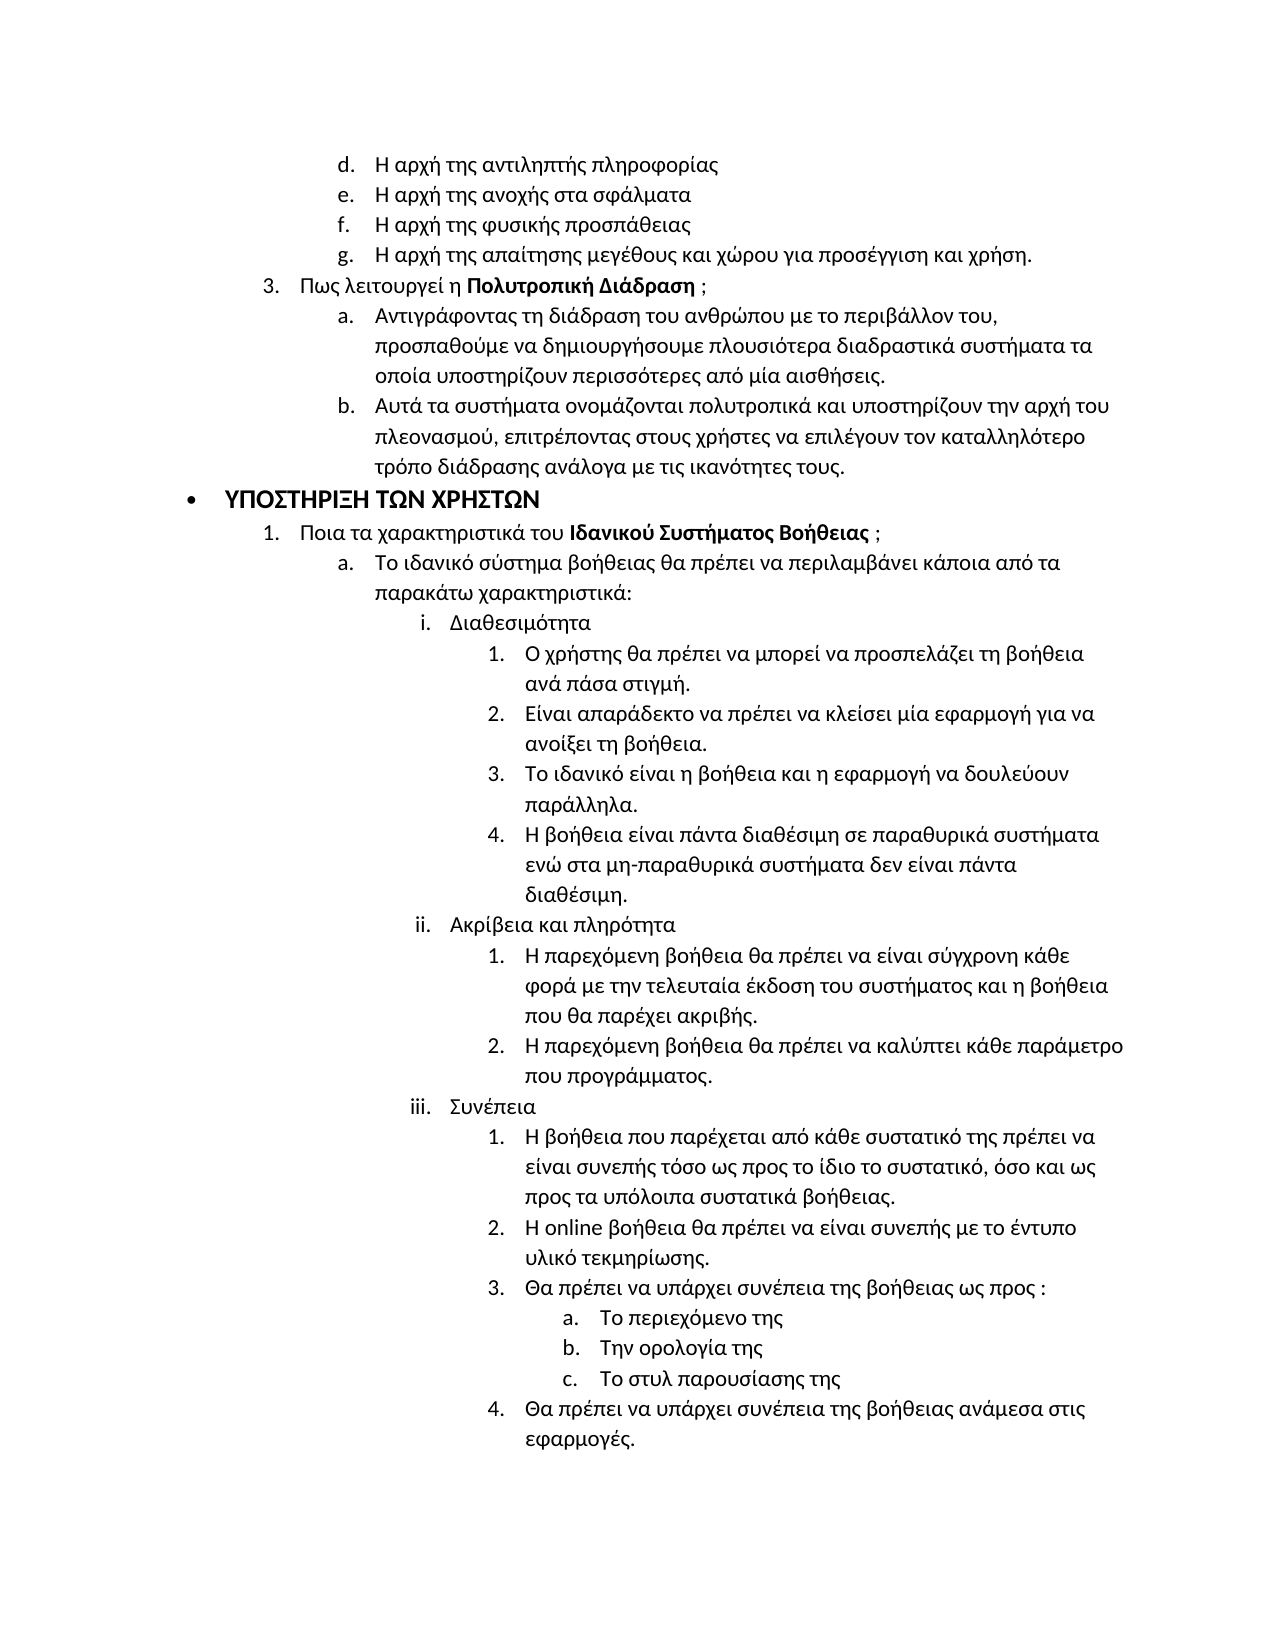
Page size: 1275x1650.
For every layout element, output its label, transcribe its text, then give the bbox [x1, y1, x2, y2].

list Το στυλ παρουσίασης της [562, 1364, 1125, 1392]
list Ακρίβεια και πληρότητα [431, 911, 1125, 939]
list Η online βοήθεια θα πρέπει να είναι συνεπής με το έντυπο υλικό τεκμηρίωσης. [487, 1213, 1125, 1271]
list Η παρεχόμενη βοήθεια θα πρέπει να καλύπτει κάθε παράμετρο που προγράμματος. [487, 1031, 1125, 1090]
list Την ορολογία της [562, 1333, 1125, 1362]
list Η βοήθεια που παρέχεται από κάθε συστατικό της πρέπει να είναι συνεπής τόσο ως προς το ίδιο το συστατικό, όσο και ως προς τα υπόλοιπα συστατικά βοήθειας. [487, 1122, 1125, 1211]
list Η αρχή της αντιληπτής πληροφορίας [337, 150, 1125, 178]
list Ποια τα χαρακτηριστικά του Ιδανικού Συστήματος Βοήθειας ; [262, 518, 1125, 546]
list Η παρεχόμενη βοήθεια θα πρέπει να είναι σύγχρονη κάθε φορά με την τελευταία έκδοση του συστήματος και η βοήθεια που θα παρέχει ακριβής. [487, 941, 1125, 1029]
list Θα πρέπει να υπάρχει συνέπεια της βοήθειας ως προς : [487, 1273, 1125, 1301]
list Η αρχή της απαίτησης μεγέθους και χώρου για προσέγγιση και χρήση. [337, 241, 1125, 269]
list Θα πρέπει να υπάρχει συνέπεια της βοήθειας ανάμεσα στις εφαρμογές. [487, 1394, 1125, 1452]
list Το ιδανικό είναι η βοήθεια και η εφαρμογή να δουλεύουν παράλληλα. [487, 759, 1125, 818]
list Αυτά τα συστήματα ονομάζονται πολυτροπικά και υποστηρίζουν την αρχή του πλεονασμού, επιτρέποντας στους χρήστες να επιλέγουν τον καταλληλότερο τρόπο διάδρασης ανάλογα με τις ικανότητες τους. [337, 392, 1125, 480]
list Συνέπεια [431, 1092, 1125, 1120]
list Αντιγράφοντας τη διάδραση του ανθρώπου με το περιβάλλον του, προσπαθούμε να δημιουργήσουμε πλουσιότερα διαδραστικά συστήματα τα οποία υποστηρίζουν περισσότερες από μία αισθήσεις. [337, 301, 1125, 389]
list Το περιεχόμενο της [562, 1303, 1125, 1331]
list Πως λειτουργεί η Πολυτροπική Διάδραση ; [262, 271, 1125, 299]
list Η αρχή της ανοχής στα σφάλματα [337, 180, 1125, 208]
list Είναι απαράδεκτο να πρέπει να κλείσει μία εφαρμογή για να ανοίξει τη βοήθεια. [487, 699, 1125, 757]
list Το ιδανικό σύστημα βοήθειας θα πρέπει να περιλαμβάνει κάποια από τα παρακάτω χαρακτηριστικά: [337, 548, 1125, 606]
list Διαθεσιμότητα [431, 608, 1125, 637]
list Ο χρήστης θα πρέπει να μπορεί να προσπελάζει τη βοήθεια ανά πάσα στιγμή. [487, 639, 1125, 697]
list Η βοήθεια είναι πάντα διαθέσιμη σε παραθυρικά συστήματα ενώ στα μη-παραθυρικά συστήματα δεν είναι πάντα διαθέσιμη. [487, 820, 1125, 908]
list Η αρχή της φυσικής προσπάθειας [337, 210, 1125, 238]
list ΥΠΟΣΤΗΡΙΞΗ ΤΩΝ ΧΡΗΣΤΩΝ [187, 482, 1125, 515]
